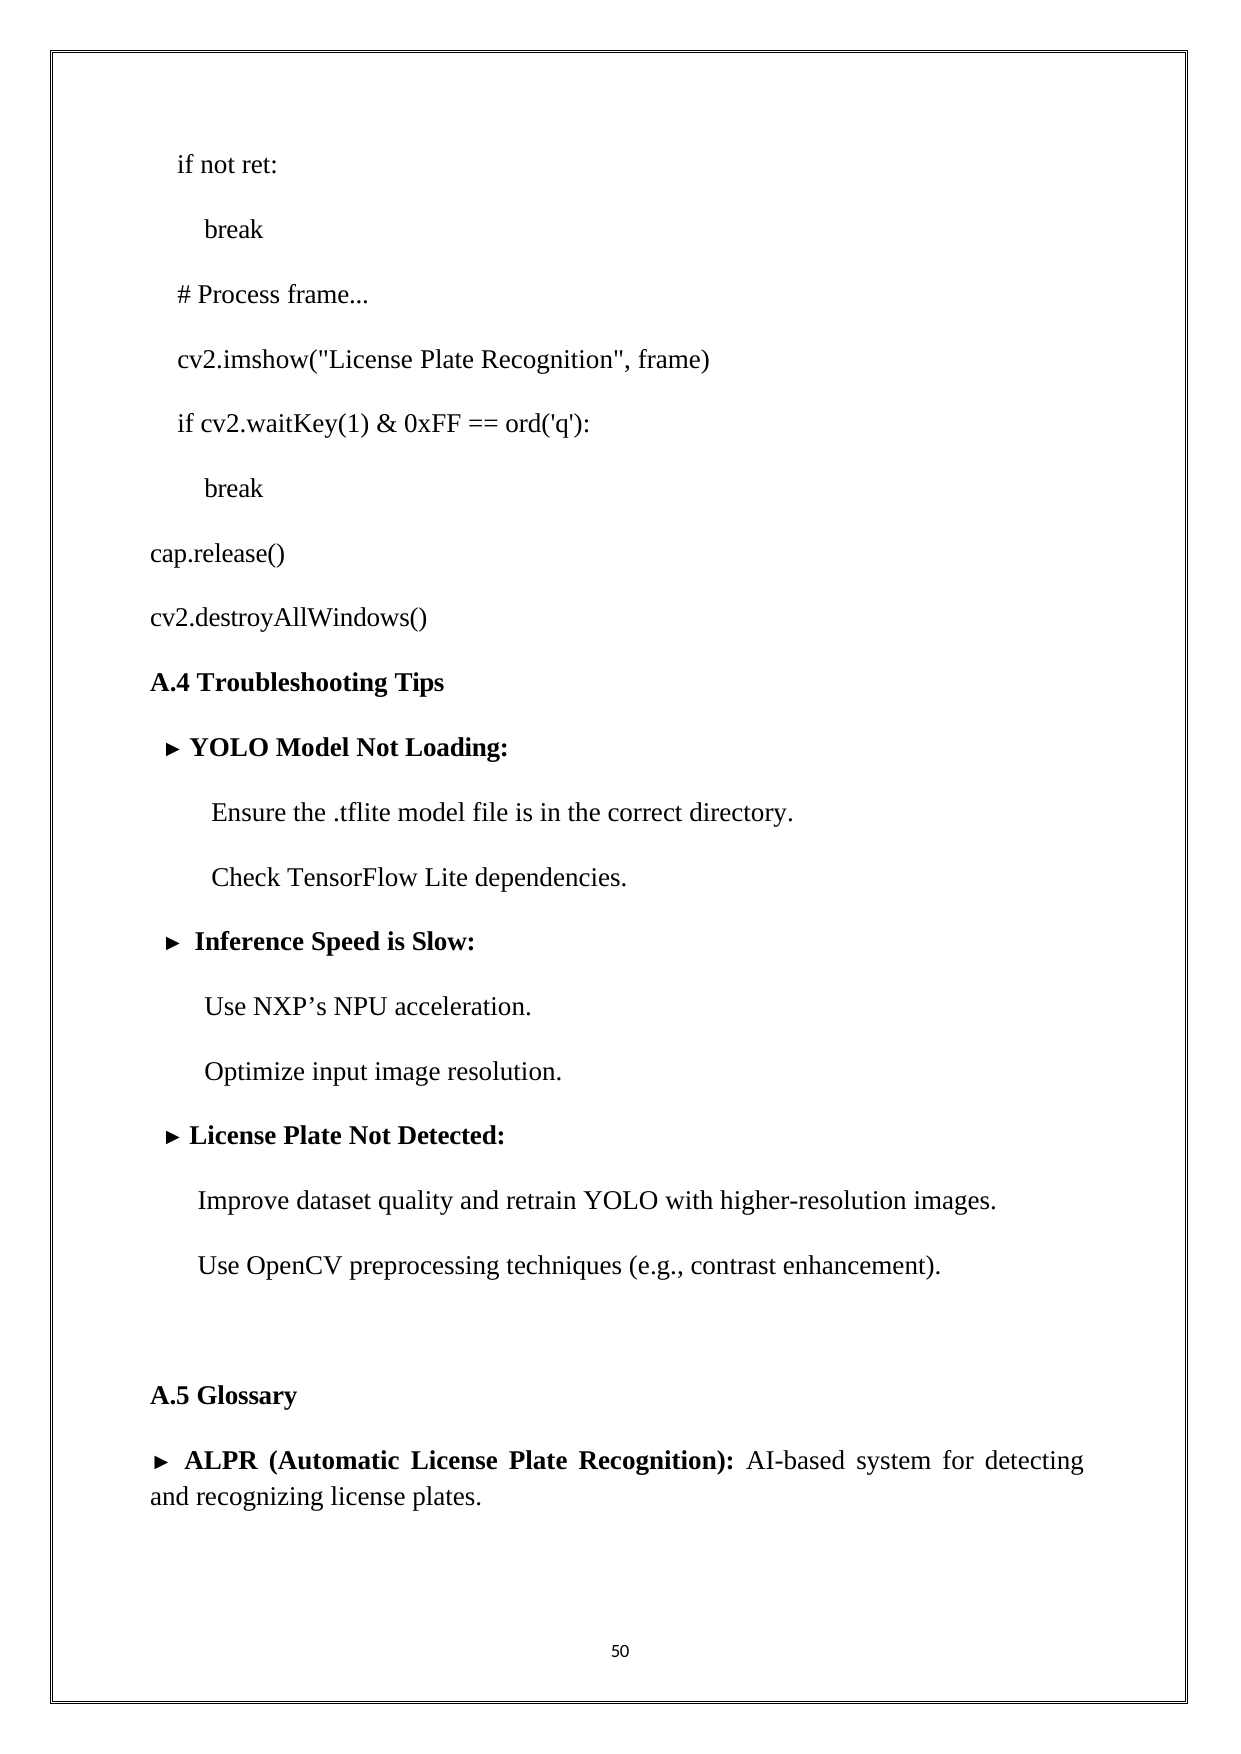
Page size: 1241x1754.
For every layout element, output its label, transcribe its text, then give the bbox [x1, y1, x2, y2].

text cv2.destroyAllWindows() [150, 601, 1181, 632]
subtitle Troubleshooting Tips [150, 666, 1181, 697]
text cv2.imshow("License Plate Recognition", frame) if cv2.waitKey(1) & 0xFF == ord('q'): [177, 343, 720, 438]
text # Process frame... [177, 278, 1181, 309]
text Use NXP’s NPU acceleration. Optimize input image resolution. [204, 990, 629, 1086]
list YOLO Model Not Loading: [161, 731, 1181, 762]
text break cap.release() [150, 472, 331, 568]
text Ensure the .tflite model file is in the correct directory. Check TensorFlow Lite dependencies. [211, 796, 827, 892]
list ALPR (Automatic License Plate Recognition): AI-based system for detecting and recognizing license plates. [150, 1444, 1090, 1511]
subtitle License Plate Not Detected: [161, 1120, 1181, 1151]
subtitle Inference Speed is Slow: [161, 926, 1181, 956]
text if not ret: break [177, 148, 331, 244]
text Improve dataset quality and retrain YOLO with higher-resolution images. Use OpenCV preprocessing techniques (e.g., contrast enhancement). [197, 1184, 1015, 1280]
subtitle Glossary [150, 1379, 1181, 1410]
